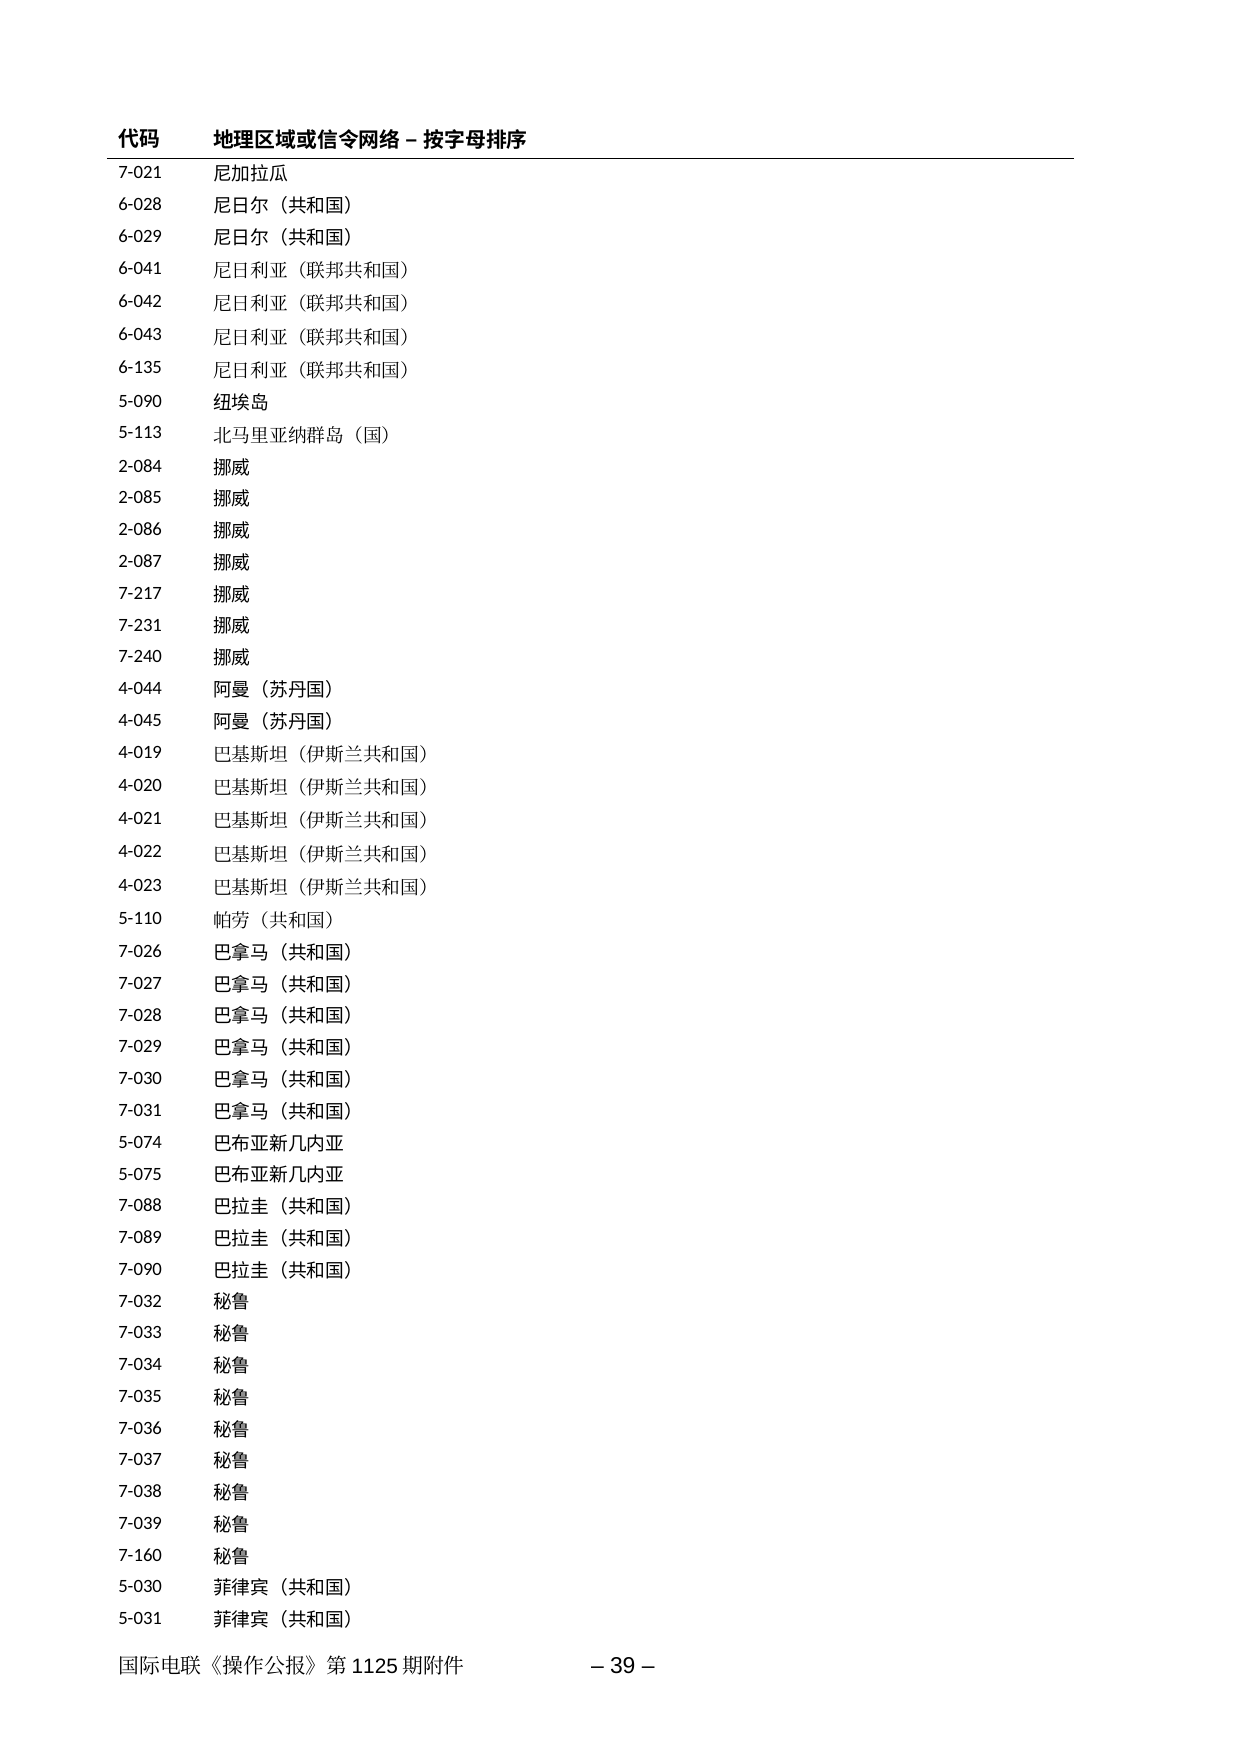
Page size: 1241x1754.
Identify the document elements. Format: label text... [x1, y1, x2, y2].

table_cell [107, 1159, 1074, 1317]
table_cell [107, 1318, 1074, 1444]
table_header 代码 [107, 118, 202, 158]
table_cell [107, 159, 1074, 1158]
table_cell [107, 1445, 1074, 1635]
table_header 地理区域或信令网络 – 按字母排序 [202, 118, 1074, 158]
